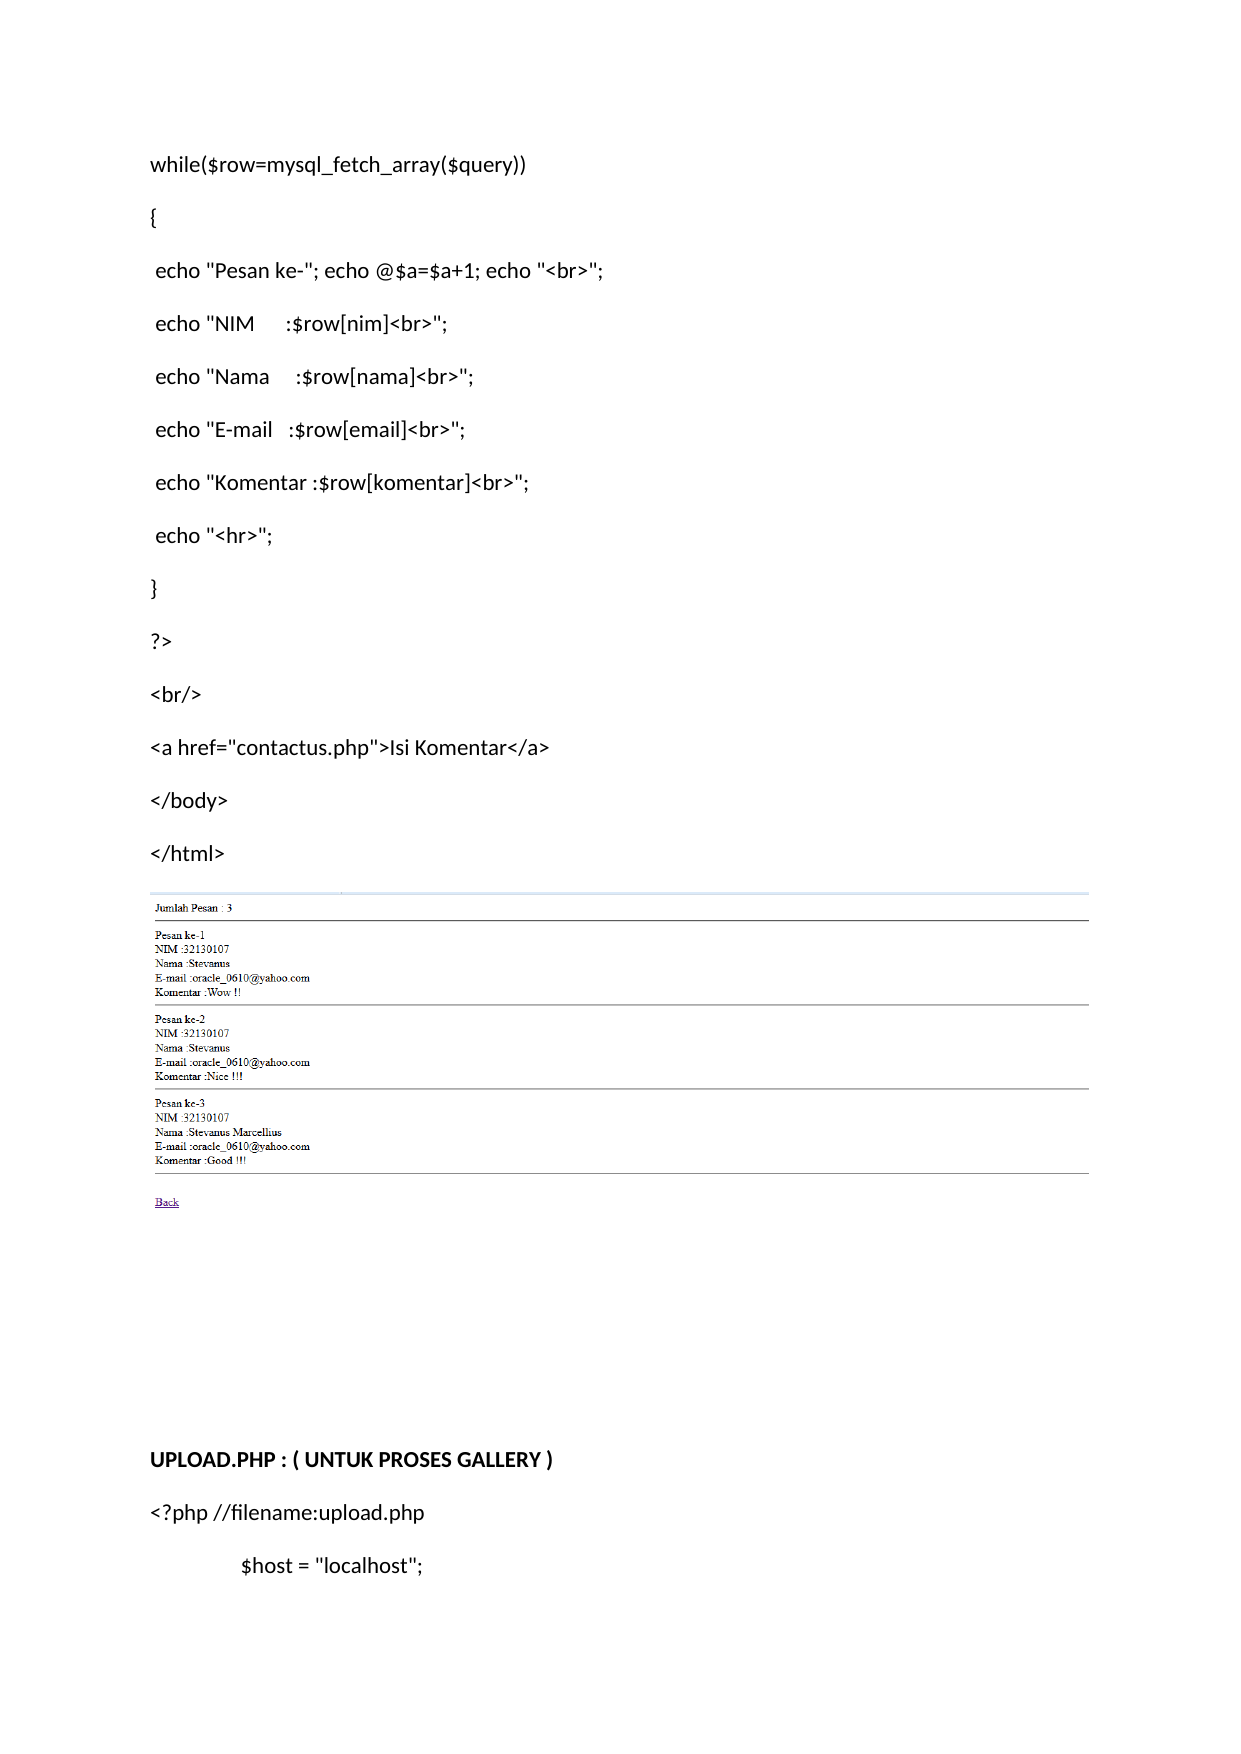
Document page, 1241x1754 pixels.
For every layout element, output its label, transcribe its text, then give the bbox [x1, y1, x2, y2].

text } [150, 574, 1090, 602]
text <?php //filename:upload.php [150, 1498, 1090, 1526]
text echo "Komentar :$row[komentar]<br>"; [150, 468, 1090, 496]
text echo "E-mail :$row[email]<br>"; [150, 415, 1090, 443]
text <br/> [150, 680, 1090, 708]
text echo "<hr>"; [150, 521, 1090, 549]
text <a href="contactus.php">Isi Komentar</a> [150, 733, 1090, 761]
text echo "Nama :$row[nama]<br>"; [150, 362, 1090, 390]
text </body> [150, 786, 1090, 814]
text UPLOAD.PHP : ( UNTUK PROSES GALLERY ) [150, 1445, 1090, 1473]
text echo "Pesan ke-"; echo @$a=$a+1; echo "<br>"; [150, 256, 1090, 284]
text $host = "localhost"; [150, 1551, 1090, 1579]
text { [150, 203, 1090, 231]
text </html> [150, 839, 1090, 867]
picture [150, 892, 1089, 1261]
text ?> [150, 627, 1090, 655]
text while($row=mysql_fetch_array($query)) [150, 150, 1090, 178]
text echo "NIM :$row[nim]<br>"; [150, 309, 1090, 337]
